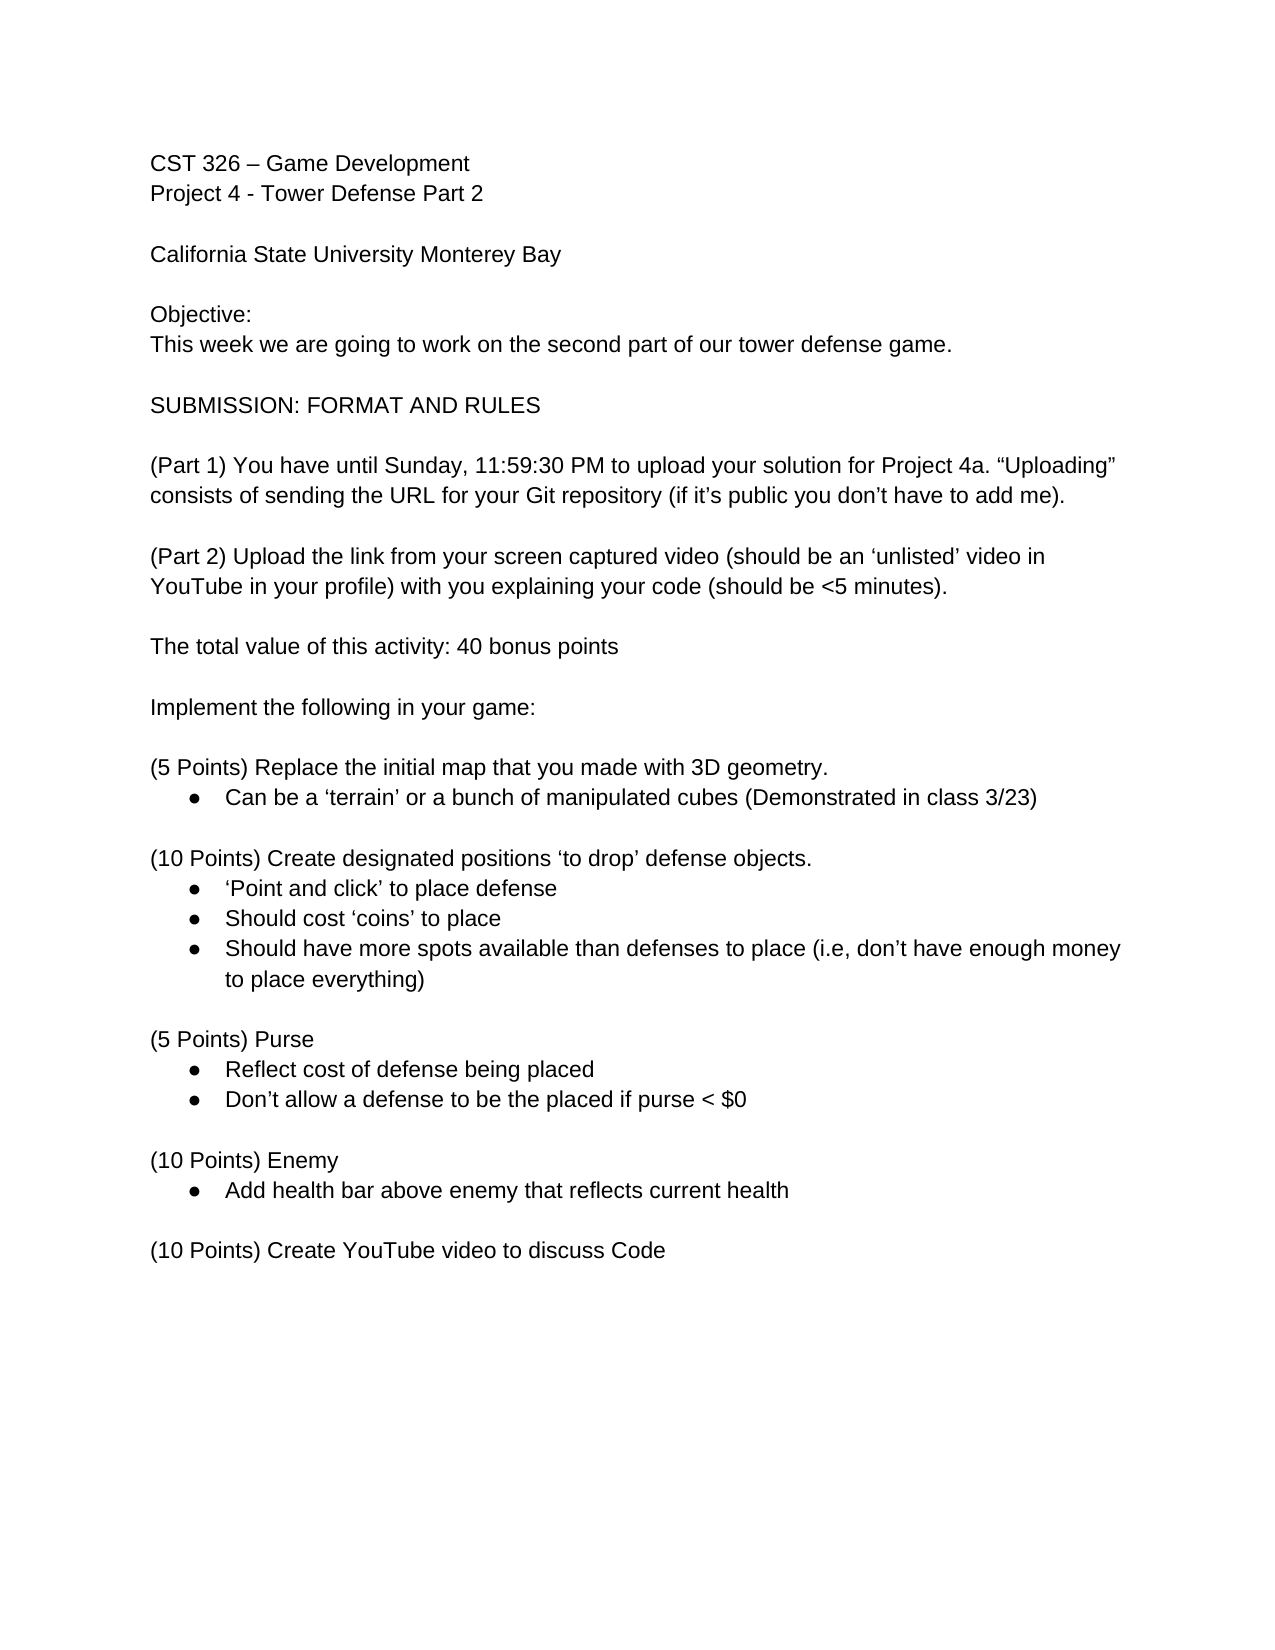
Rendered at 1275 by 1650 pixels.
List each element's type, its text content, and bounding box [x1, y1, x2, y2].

text (Part 1) You have until Sunday, 11:59:30 PM to upload your solution for Project 4a. “Uploading” consists of sending the URL for your Git repository (if it’s public you don’t have to add me). [150, 452, 1125, 509]
list Reflect cost of defense being placed [187, 1056, 1125, 1083]
text (10 Points) Create YouTube video to discuss Code [150, 1237, 1125, 1264]
list Don’t allow a defense to be the placed if purse < $0 [187, 1086, 1125, 1113]
text (10 Points) Create designated positions ‘to drop’ defense objects. [150, 845, 1125, 871]
text Implement the following in your game: [150, 694, 1125, 720]
text California State University Monterey Bay [150, 241, 1125, 267]
text This week we are going to work on the second part of our tower defense game. [150, 331, 1125, 358]
list Add health bar above enemy that reflects current health [187, 1177, 1125, 1203]
text (5 Points) Purse [150, 1026, 1125, 1052]
text (Part 2) Upload the link from your screen captured video (should be an ‘unlisted’ video in YouTube in your profile) with you explaining your code (should be <5 minutes). [150, 543, 1125, 599]
list Can be a ‘terrain’ or a bunch of manipulated cubes (Demonstrated in class 3/23) [187, 784, 1125, 811]
list ‘Point and click’ to place defense [187, 875, 1125, 901]
text Project 4 - Tower Defense Part 2 [150, 180, 1125, 207]
text (5 Points) Replace the initial map that you made with 3D geometry. [150, 754, 1125, 781]
text (10 Points) Enemy [150, 1147, 1125, 1173]
text The total value of this activity: 40 bonus points [150, 633, 1125, 660]
list Should cost ‘coins’ to place [187, 905, 1125, 932]
text Objective: [150, 301, 1125, 327]
text CST 326 – Game Development [150, 150, 1125, 176]
text SUBMISSION: FORMAT AND RULES [150, 392, 1125, 418]
list Should have more spots available than defenses to place (i.e, don’t have enough money to place everything) [187, 935, 1125, 992]
